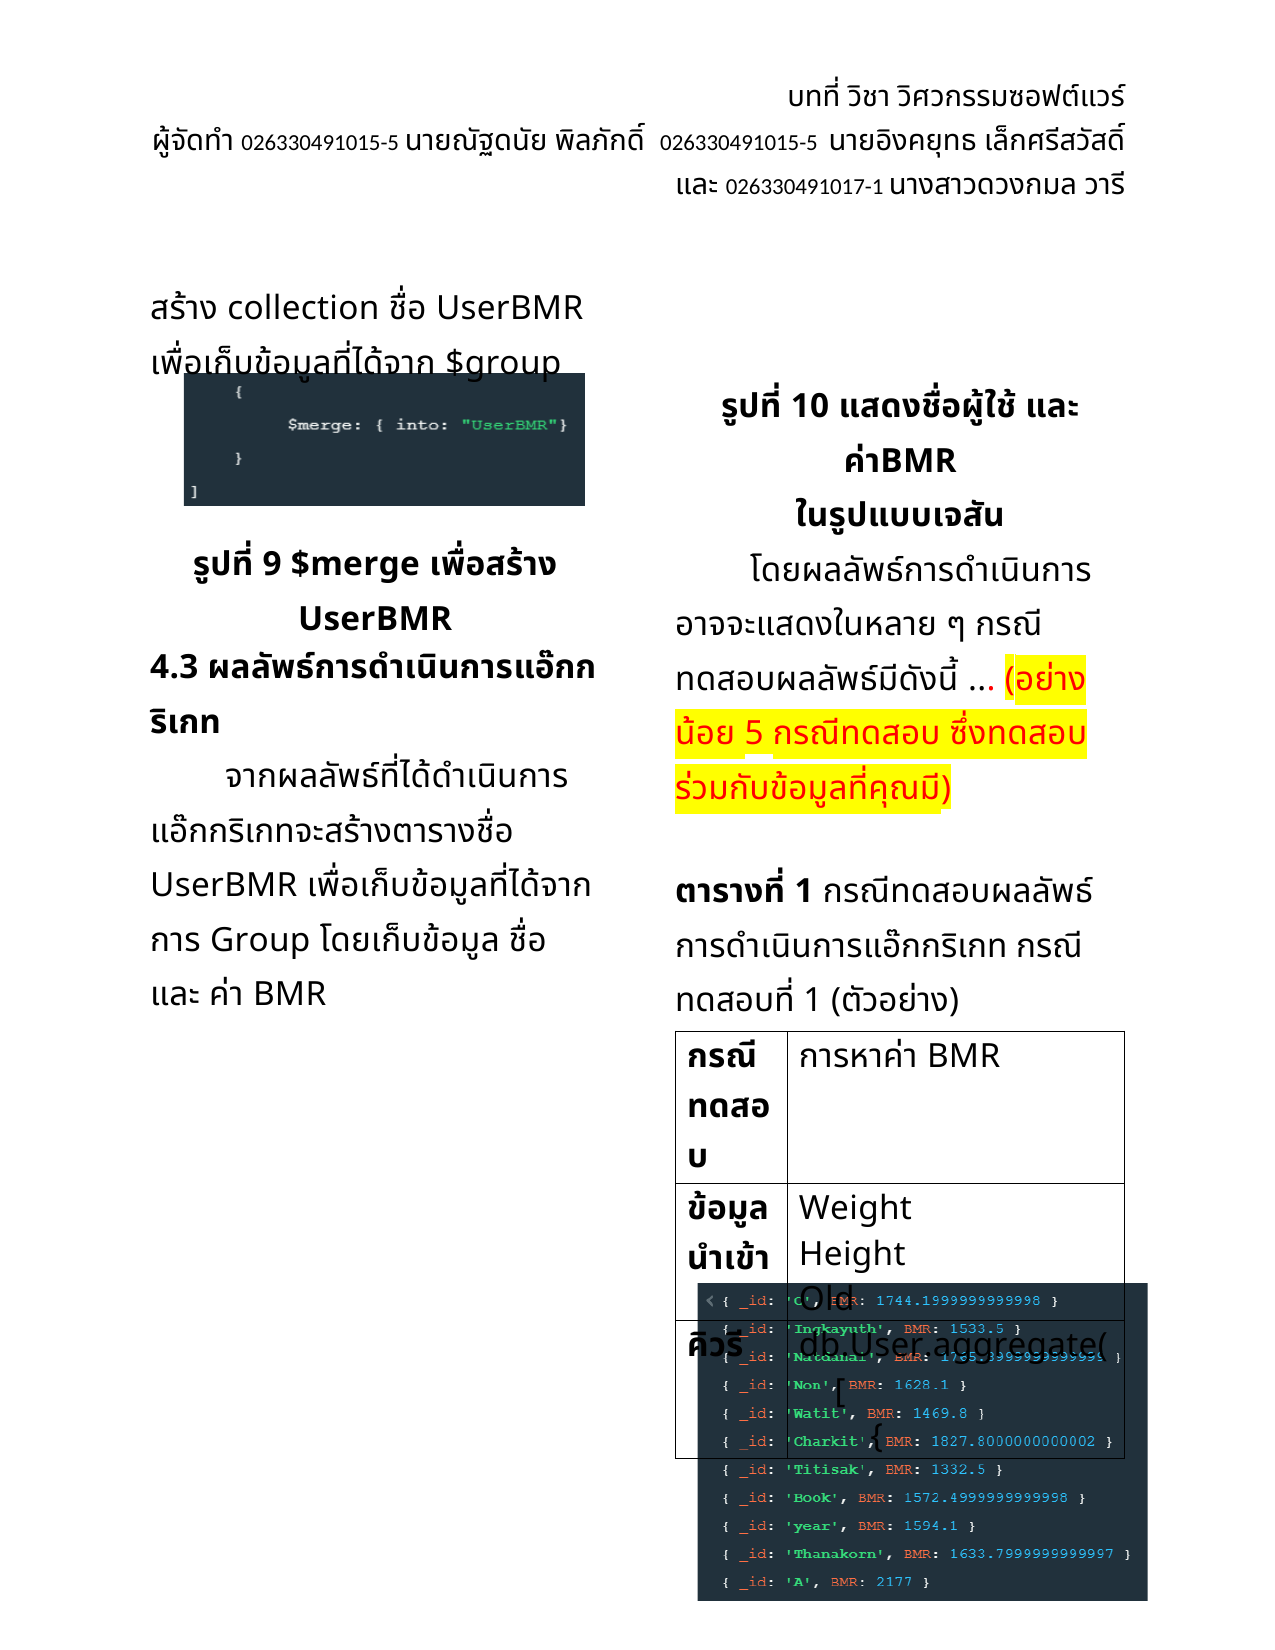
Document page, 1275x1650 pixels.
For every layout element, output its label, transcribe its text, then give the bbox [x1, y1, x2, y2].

table_cell ข้อมูลนำเข้า [676, 1184, 787, 1320]
text รูปที่ 10 แสดงชื่อผู้ใช้ และ ค่าBMR [675, 382, 1125, 487]
table_header การหาค่า BMR [788, 1032, 1124, 1183]
picture [183, 389, 585, 506]
text สร้าง collection ชื่อ UserBMR เพื่อเก็บข้อมูลที่ได้จาก $group [150, 284, 600, 389]
table_cell Weight Height Old [788, 1184, 1124, 1320]
table_cell คิวรี [676, 1321, 787, 1457]
text ตารางที่ 1 กรณีทดสอบผลลัพธ์การดำเนินการแอ๊กกริเกท กรณีทดสอบที่ 1 (ตัวอย่าง) [675, 867, 1125, 1027]
picture [697, 1283, 1148, 1601]
text โดยผลลัพธ์การดำเนินการอาจจะแสดงในหลาย ๆ กรณีทดสอบผลลัพธ์มีดังนี้ ... (อย่างน้อย 5 กรณีทดสอบ ซึ่งทดสอบร่วมกับข้อมูลที่คุณมี) [675, 546, 1125, 814]
text รูปที่ 9 $merge เพื่อสร้าง UserBMR [150, 540, 600, 640]
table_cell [788, 1321, 1124, 1457]
table_header กรณีทดสอบ [676, 1032, 787, 1183]
text 4.3 ผลลัพธ์การดำเนินการแอ๊กกริเกท [150, 643, 600, 748]
text ในรูปแบบเจสัน [675, 491, 1125, 542]
text จากผลลัพธ์ที่ได้ดำเนินการแอ๊กกริเกทจะสร้างตารางชื่อ UserBMR เพื่อเก็บข้อมูลที่ได้จากการ Group โดยเก็บข้อมูล ชื่อ และ ค่า BMR [150, 752, 600, 1021]
